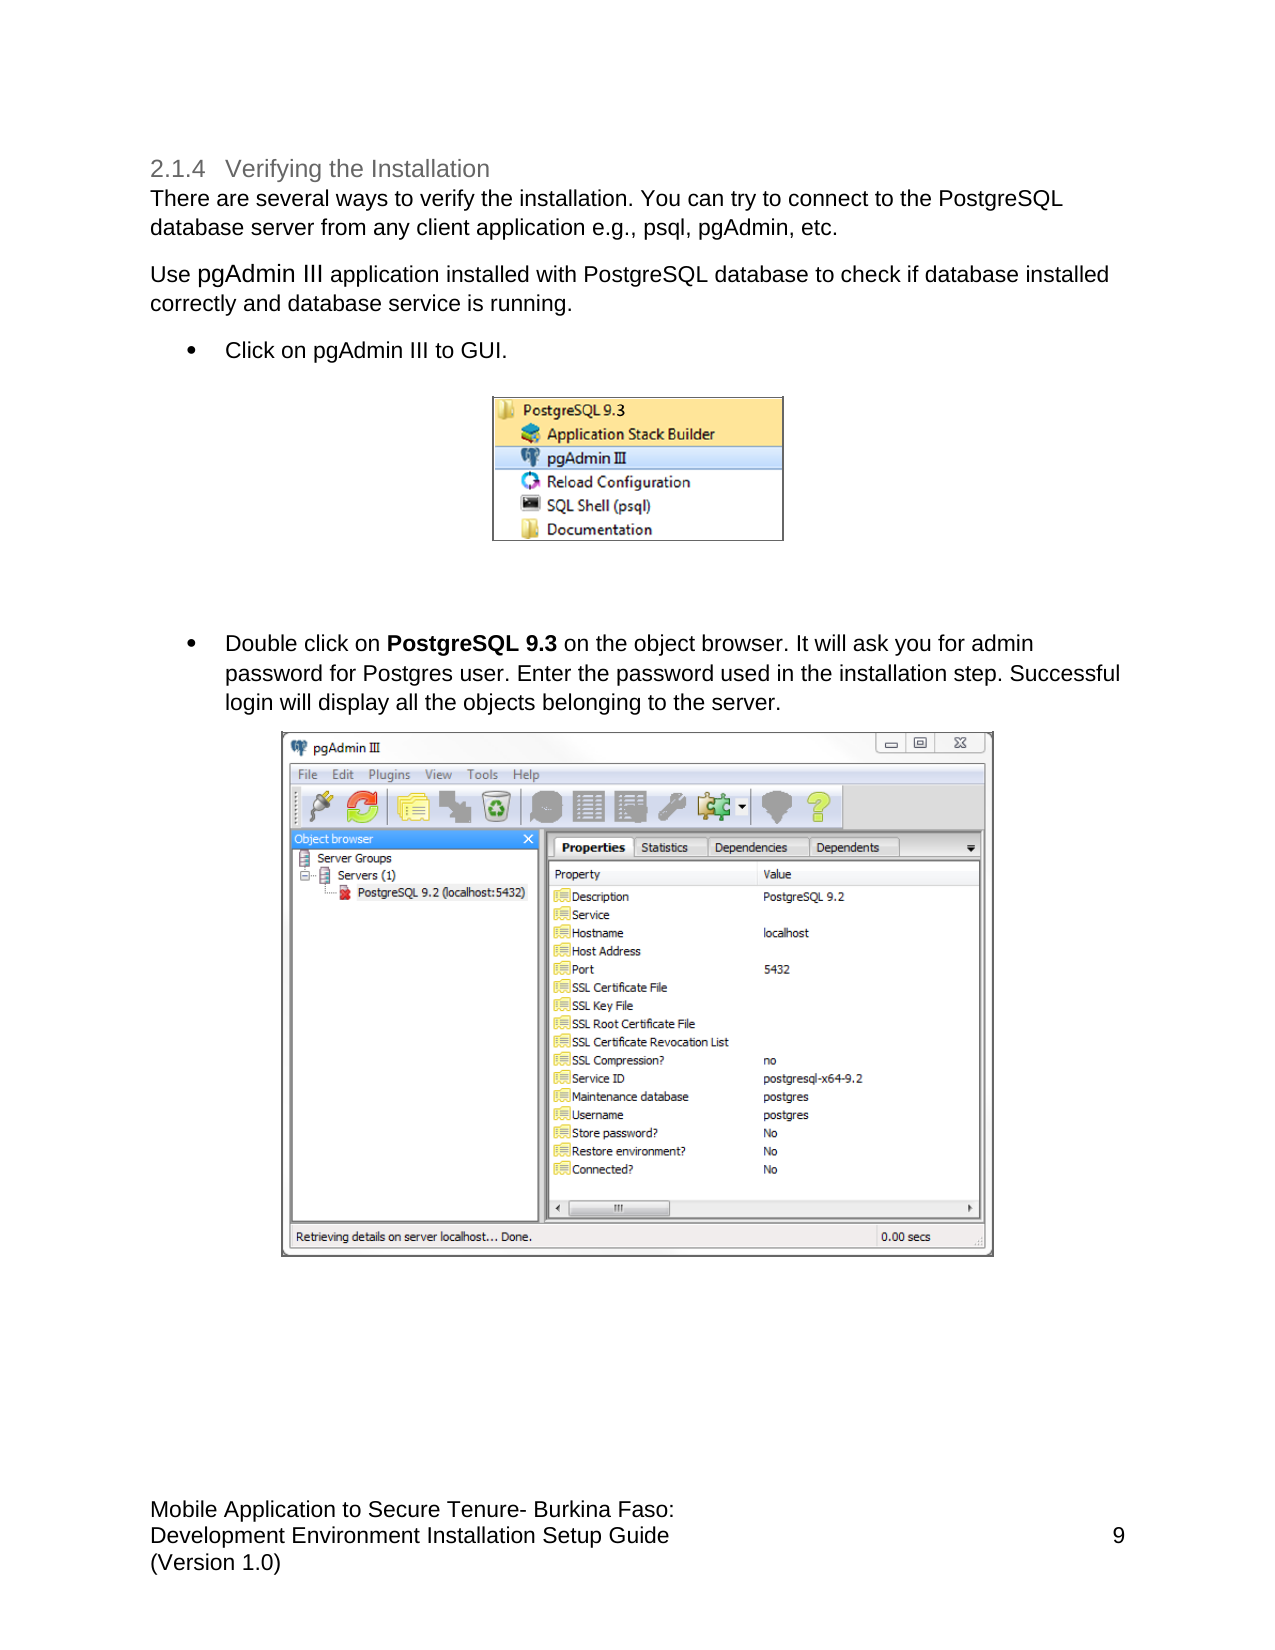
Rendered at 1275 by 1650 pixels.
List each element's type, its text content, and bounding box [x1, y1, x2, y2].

picture [283, 733, 992, 1255]
list Click on pgAdmin III to GUI. [187, 335, 1125, 364]
list Double click on PostgreSQL 9.3 on the object browser. It will ask you for admin password for Postgres user. Enter the password used in the installation step. Successful login will display all the objects belonging to the server. [187, 628, 1125, 716]
text Use pgAdmin III application installed with PostgreSQL database to check if database installed correctly and database service is running. [150, 259, 1125, 316]
picture [494, 398, 782, 540]
subtitle Verifying the Installation [150, 154, 1125, 183]
text There are several ways to verify the installation. You can try to connect to the PostgreSQL database server from any client application e.g., psql, pgAdmin, etc. [150, 185, 1125, 240]
